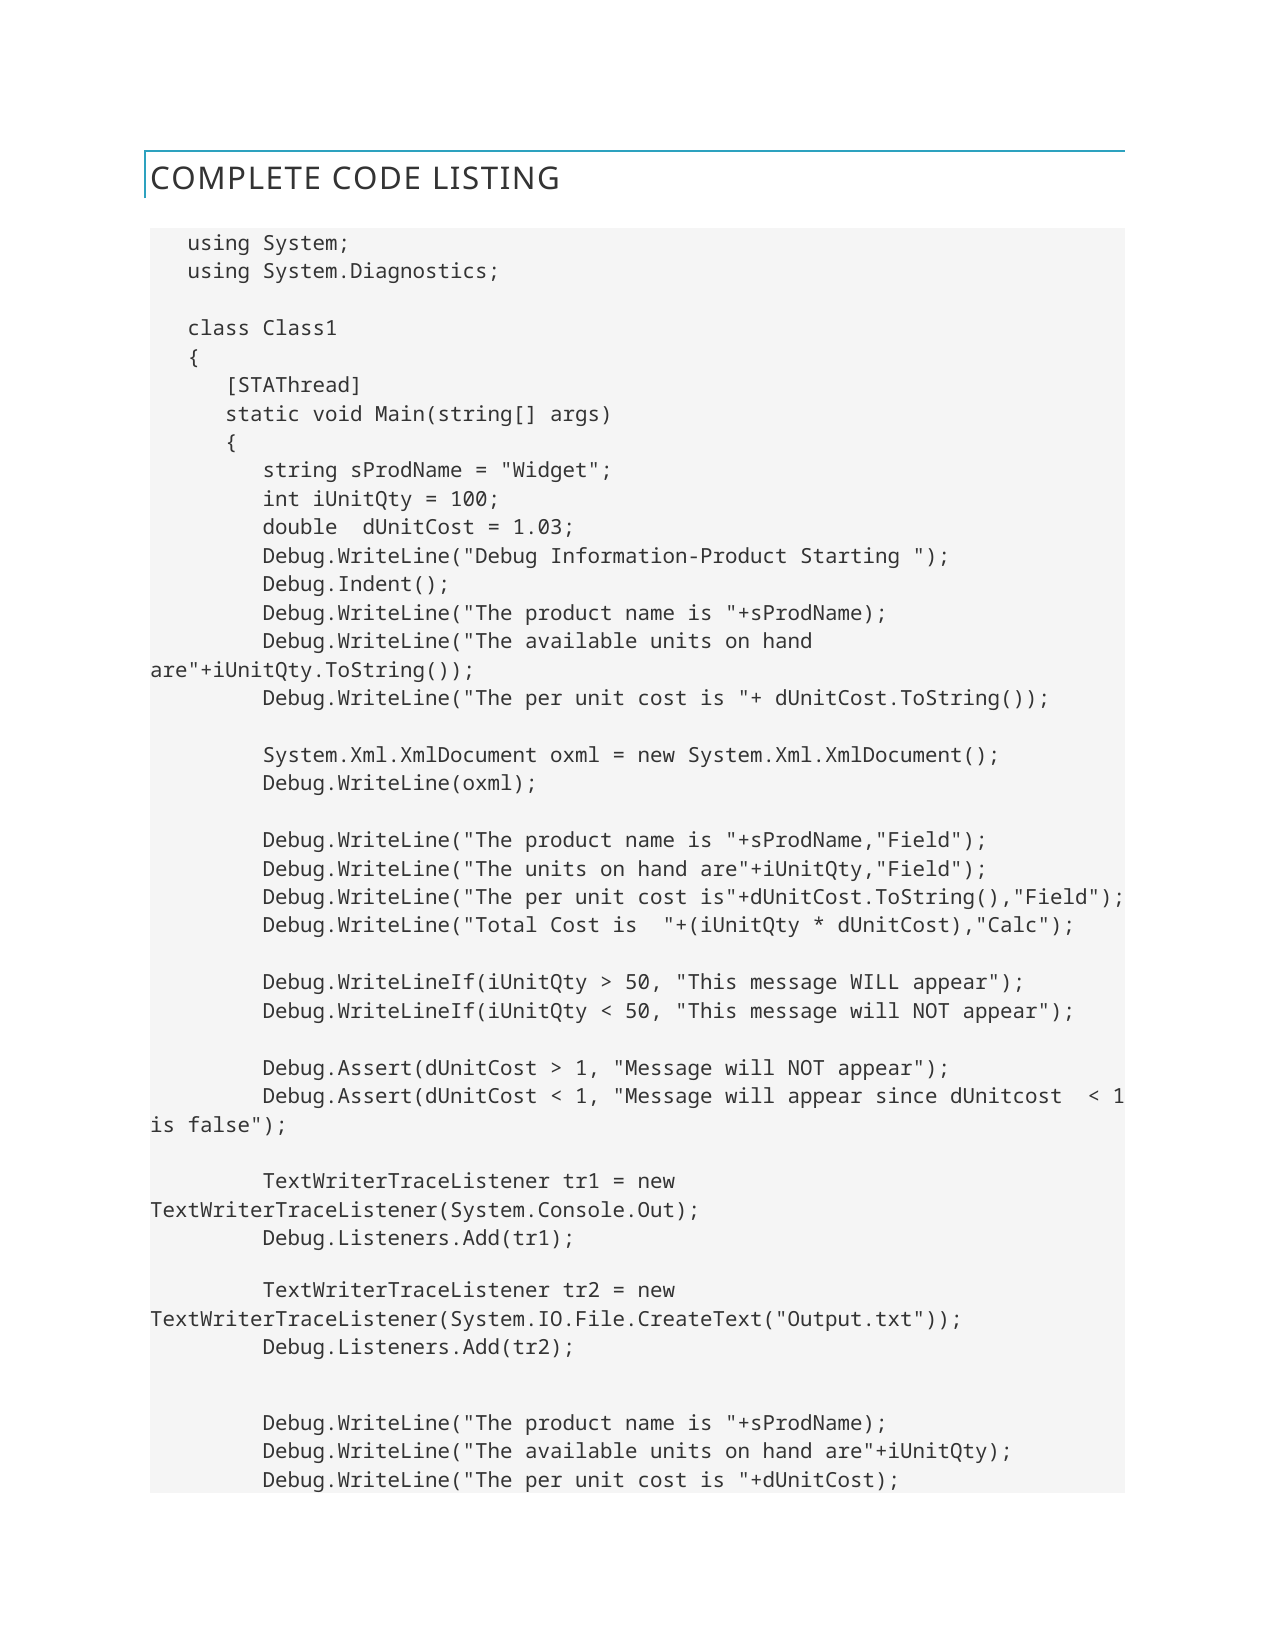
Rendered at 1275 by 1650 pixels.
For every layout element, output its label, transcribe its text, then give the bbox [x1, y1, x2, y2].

text Debug.WriteLineIf(iUnitQty > 50, "This message WILL appear"); [150, 967, 1125, 996]
text { [150, 342, 1125, 370]
text Debug.WriteLineIf(iUnitQty < 50, "This message will NOT appear"); [150, 996, 1125, 1024]
text Debug.Assert(dUnitCost < 1, "Message will appear since dUnitcost < 1 is false"); [150, 1081, 1125, 1138]
text Debug.Listeners.Add(tr2); [150, 1332, 1125, 1361]
subtitle Complete Code Listing [146, 152, 1125, 198]
text Debug.WriteLine(oxml); [150, 768, 1125, 797]
text using System.Diagnostics; [150, 257, 1125, 285]
text string sProdName = "Widget"; [150, 456, 1125, 484]
text Debug.WriteLine("The per unit cost is"+dUnitCost.ToString(),"Field"); [150, 882, 1125, 911]
text double dUnitCost = 1.03; [150, 512, 1125, 541]
text [STAThread] [150, 370, 1125, 399]
text Debug.WriteLine("The available units on hand are"+iUnitQty.ToString()); [150, 626, 1125, 683]
text System.Xml.XmlDocument oxml = new System.Xml.XmlDocument(); [150, 740, 1125, 768]
text Debug.WriteLine("The product name is "+sProdName,"Field"); [150, 825, 1125, 854]
text { [150, 427, 1125, 456]
text TextWriterTraceListener tr1 = new TextWriterTraceListener(System.Console.Out); [150, 1167, 1125, 1223]
text int iUnitQty = 100; [150, 484, 1125, 512]
text static void Main(string[] args) [150, 399, 1125, 427]
text Debug.Listeners.Add(tr1); [150, 1223, 1125, 1252]
text Debug.WriteLine("The per unit cost is "+dUnitCost); [150, 1465, 1125, 1493]
text Debug.WriteLine("Total Cost is "+(iUnitQty * dUnitCost),"Calc"); [150, 911, 1125, 939]
text Debug.WriteLine("Debug Information-Product Starting "); [150, 541, 1125, 569]
text Debug.WriteLine("The product name is "+sProdName); [150, 598, 1125, 626]
text Debug.WriteLine("The product name is "+sProdName); [150, 1408, 1125, 1437]
text Debug.WriteLine("The available units on hand are"+iUnitQty); [150, 1437, 1125, 1465]
text Debug.WriteLine("The units on hand are"+iUnitQty,"Field"); [150, 854, 1125, 882]
text Debug.Assert(dUnitCost > 1, "Message will NOT appear"); [150, 1053, 1125, 1081]
text using System; [150, 228, 1125, 257]
text TextWriterTraceListener tr2 = new TextWriterTraceListener(System.IO.File.CreateText("Output.txt")); [150, 1276, 1125, 1332]
text Debug.WriteLine("The per unit cost is "+ dUnitCost.ToString()); [150, 683, 1125, 712]
text Debug.Indent(); [150, 569, 1125, 598]
text class Class1 [150, 313, 1125, 342]
